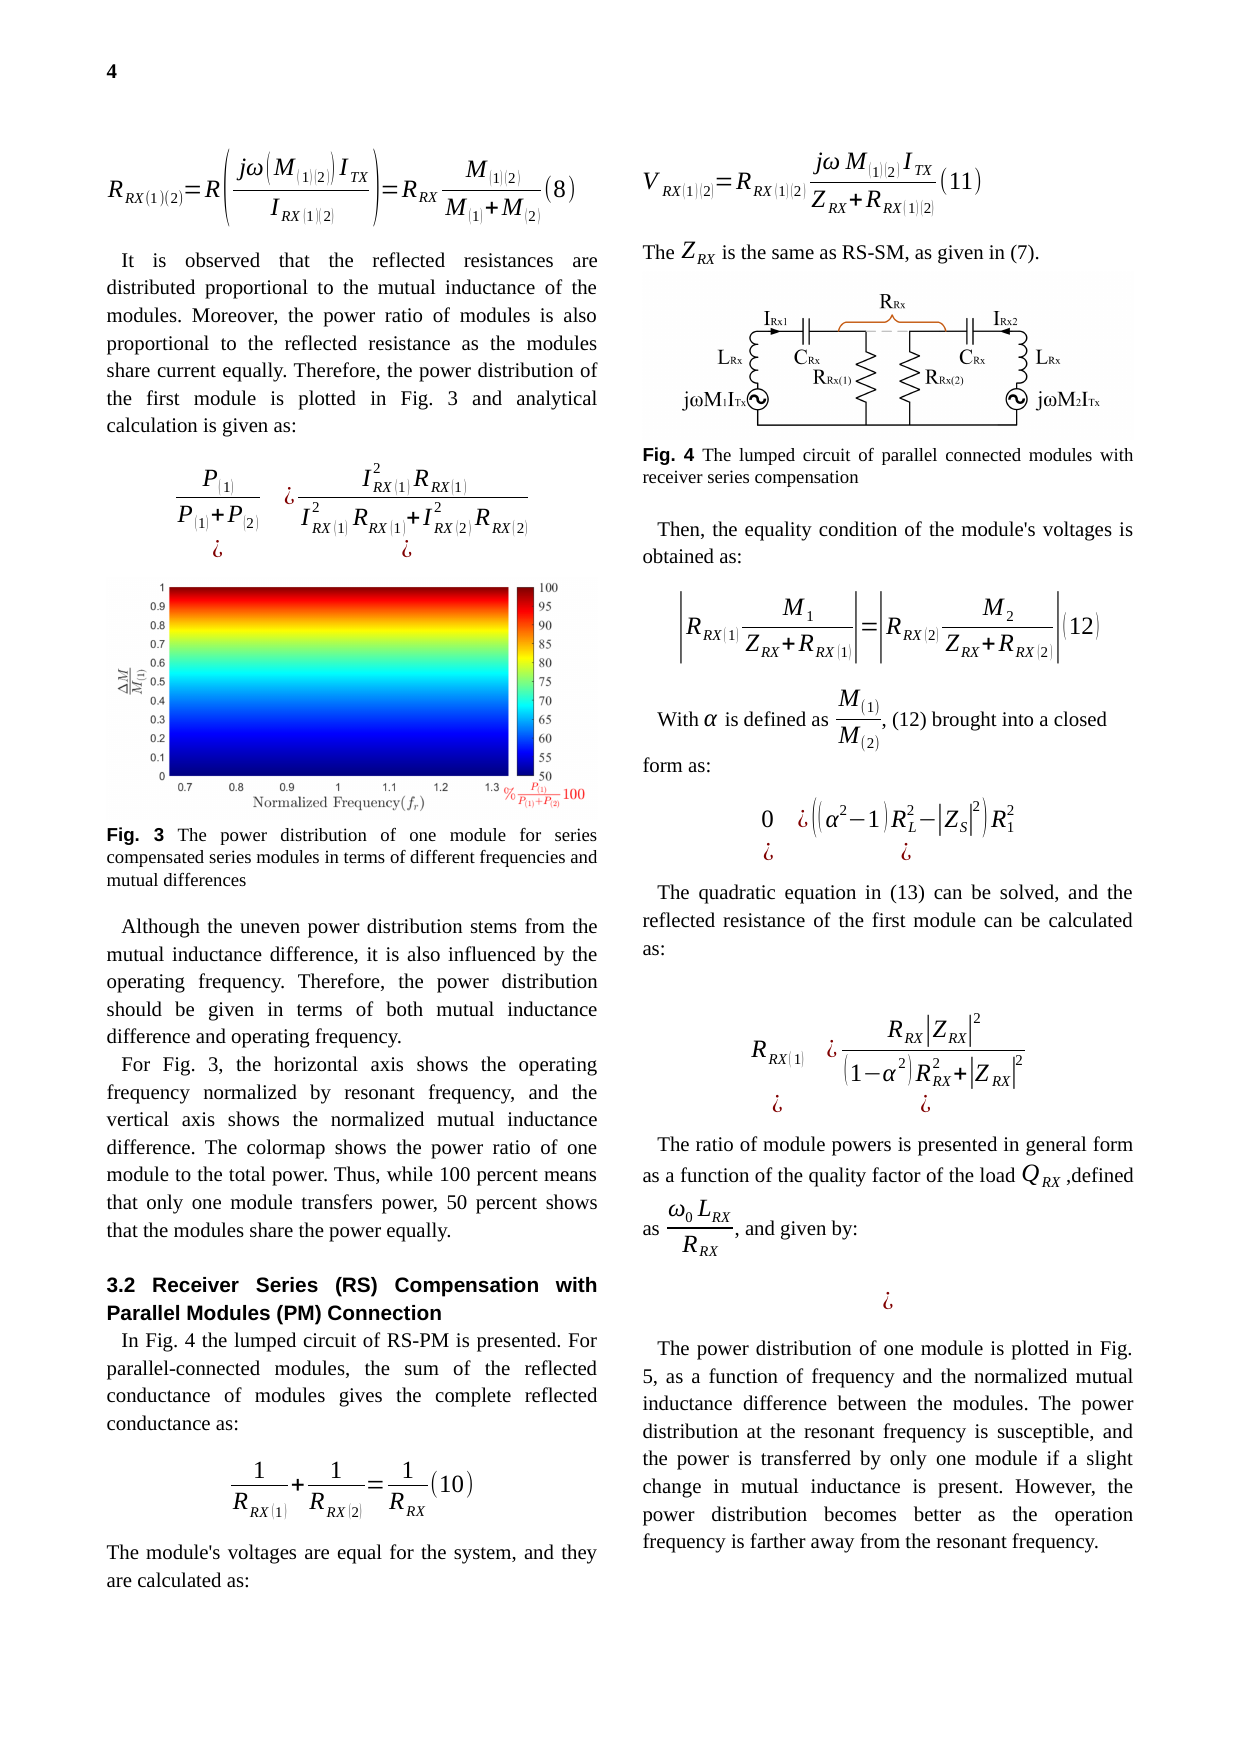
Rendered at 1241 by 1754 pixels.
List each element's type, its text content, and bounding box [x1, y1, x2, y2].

text It is observed that the reflected resistances are distributed proportional to the mutual inductance of the modules. Moreover, the power ratio of modules is also proportional to the reflected resistance as the modules share current equally. Therefore, the power distribution of the first module is plotted in Fig. 3 and analytical calculation is given as: [106, 248, 598, 437]
text 3.2 Receiver Series (RS) Compensation with Parallel Modules (PM) Connection [106, 1273, 598, 1324]
text With is defined as , (12) brought into a closed form as: [642, 684, 1134, 777]
text In Fig. 4 the lumped circuit of RS-PM is presented. For parallel-connected modules, the sum of the reflected conductance of modules gives the complete reflected conductance as: [106, 1328, 598, 1435]
text The power distribution of one module is plotted in Fig. 5, as a function of frequency and the normalized mutual inductance difference between the modules. The power distribution at the resonant frequency is susceptible, and the power is transferred by only one module if a slight change in mutual inductance is present. However, the power distribution becomes better as the operation frequency is farther away from the resonant frequency. [642, 1336, 1134, 1553]
picture [106, 577, 598, 820]
text Although the uneven power distribution stems from the mutual inductance difference, it is also influenced by the operating frequency. Therefore, the power distribution should be given in terms of both mutual inductance difference and operating frequency. [106, 914, 598, 1048]
text For Fig. 3, the horizontal axis shows the operating frequency normalized by resonant frequency, and the vertical axis shows the normalized mutual inductance difference. The colormap shows the power ratio of one module to the total power. Thus, while 100 percent means that only one module transfers power, 50 percent shows that the modules share the power equally. [106, 1052, 598, 1242]
text The is the same as RS-SM, as given in (7). [642, 236, 1134, 268]
picture [642, 271, 1134, 440]
text Fig. 4 The lumped circuit of parallel connected modules with receiver series compensation [642, 444, 1134, 488]
text Fig. 3 The power distribution of one module for series compensated series modules in terms of different frequencies and mutual differences [106, 823, 598, 890]
text Then, the equality condition of the module's voltages is obtained as: [642, 517, 1134, 568]
text The ratio of module powers is presented in general form as a function of the quality factor of the load ,defined as , and given by: [642, 1132, 1134, 1261]
text The module's voltages are equal for the system, and they are calculated as: [106, 1540, 598, 1592]
text The quadratic equation in (13) can be solved, and the reflected resistance of the first module can be calculated as: [642, 880, 1134, 959]
